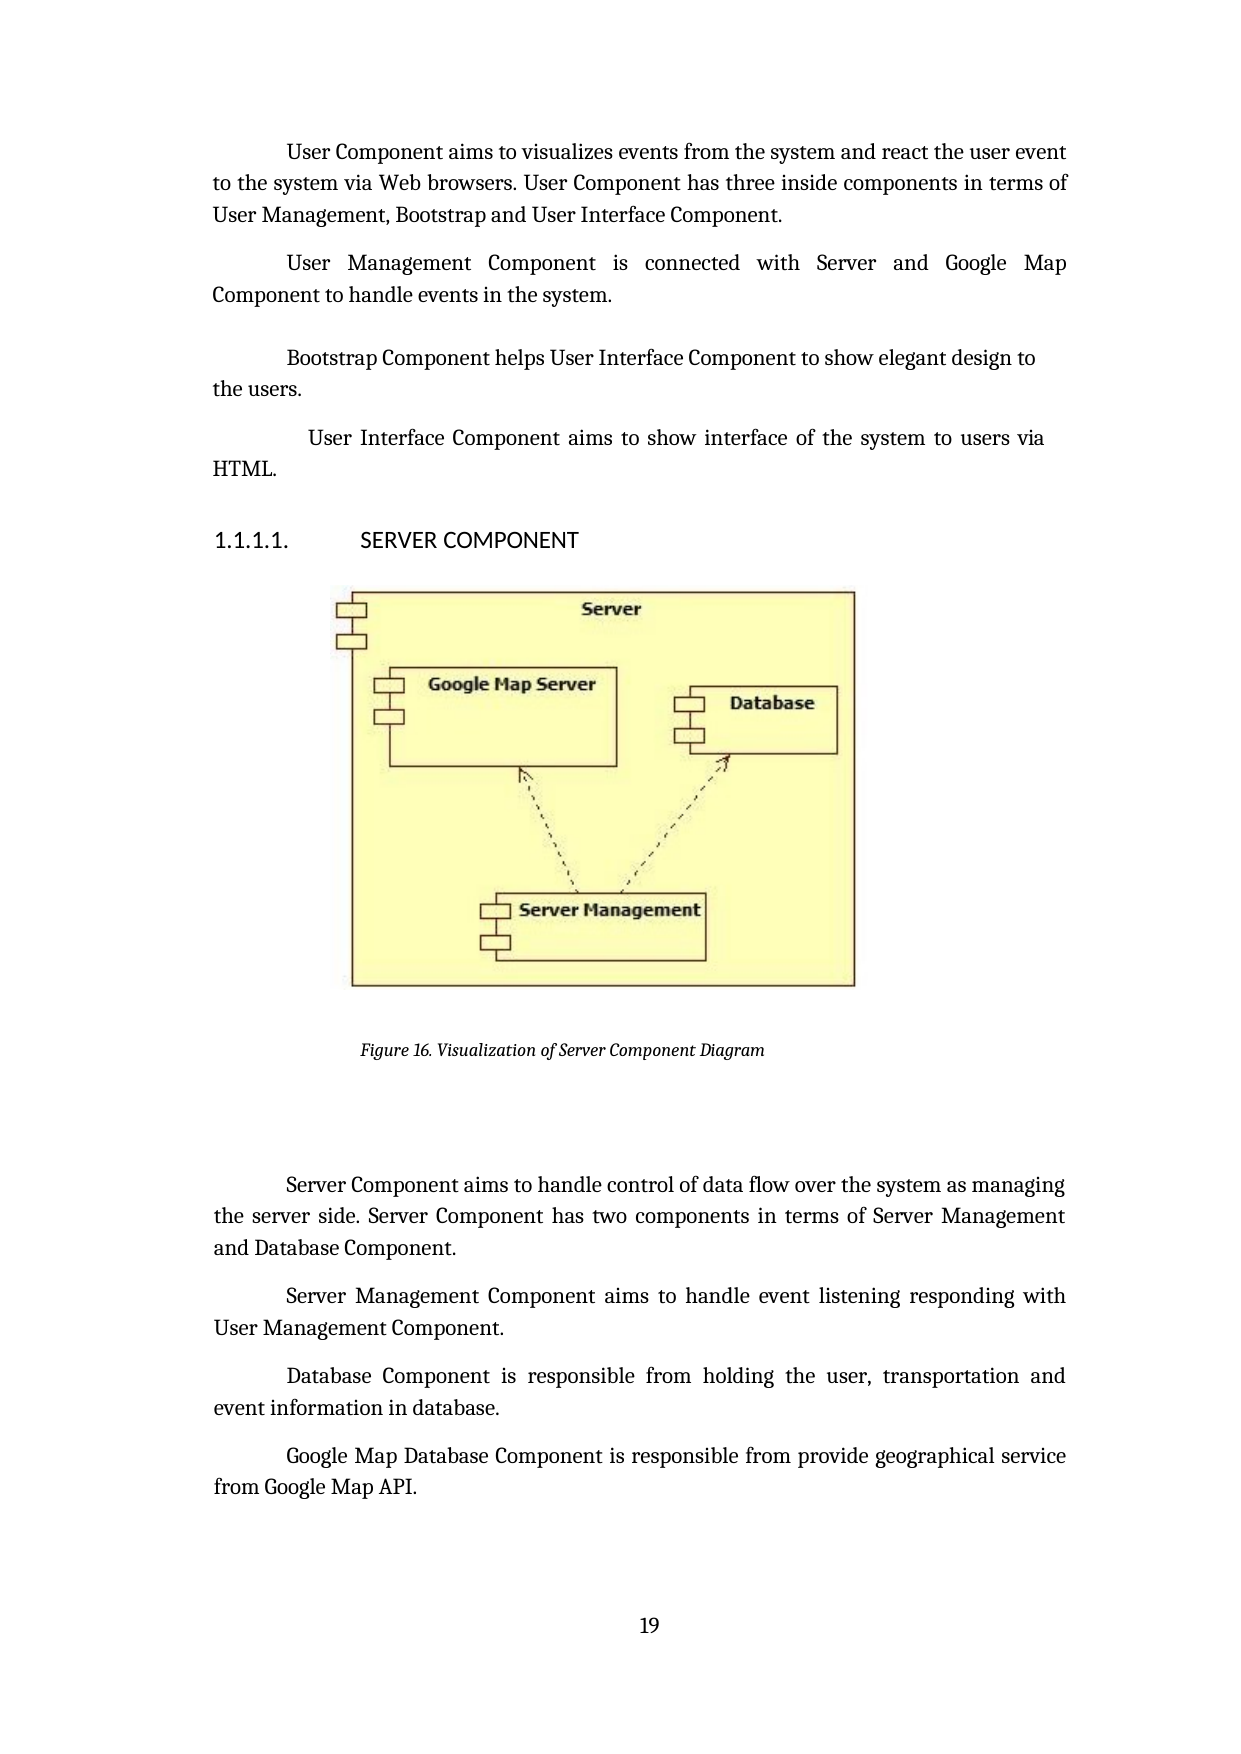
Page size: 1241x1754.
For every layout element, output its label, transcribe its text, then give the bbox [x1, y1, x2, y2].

text Database Component is responsible from holding the user, transportation and event information in database. [214, 1363, 1067, 1421]
text Google Map Database Component is responsible from provide geographical service from Google Map API. [214, 1443, 1067, 1501]
subtitle SERVER COMPONENT [214, 525, 1224, 555]
text Server Management Component aims to handle event listening responding with User Management Component. [214, 1283, 1067, 1341]
text HTML. [212, 456, 1224, 482]
text Bootstrap Component helps User Interface Component to show elegant design to the users. [212, 344, 1060, 402]
text User Management Component is connected with Server and Google Map Component to handle events in the system. [212, 250, 1067, 308]
picture [330, 585, 868, 990]
text User Component aims to visualizes events from the system and react the user event to the system via Web browsers. User Component has three inside components in terms of User Management, Bootstrap and User Interface Component. [212, 138, 1067, 228]
text Server Component aims to handle control of data flow over the system as managing the server side. Server Component has two components in terms of Server Management and Database Component. [214, 1172, 1067, 1261]
text Figure 16. Visualization of Server Component Diagram [360, 1039, 1224, 1061]
text User Interface Component aims to show interface of the system to users via [148, 424, 1205, 451]
